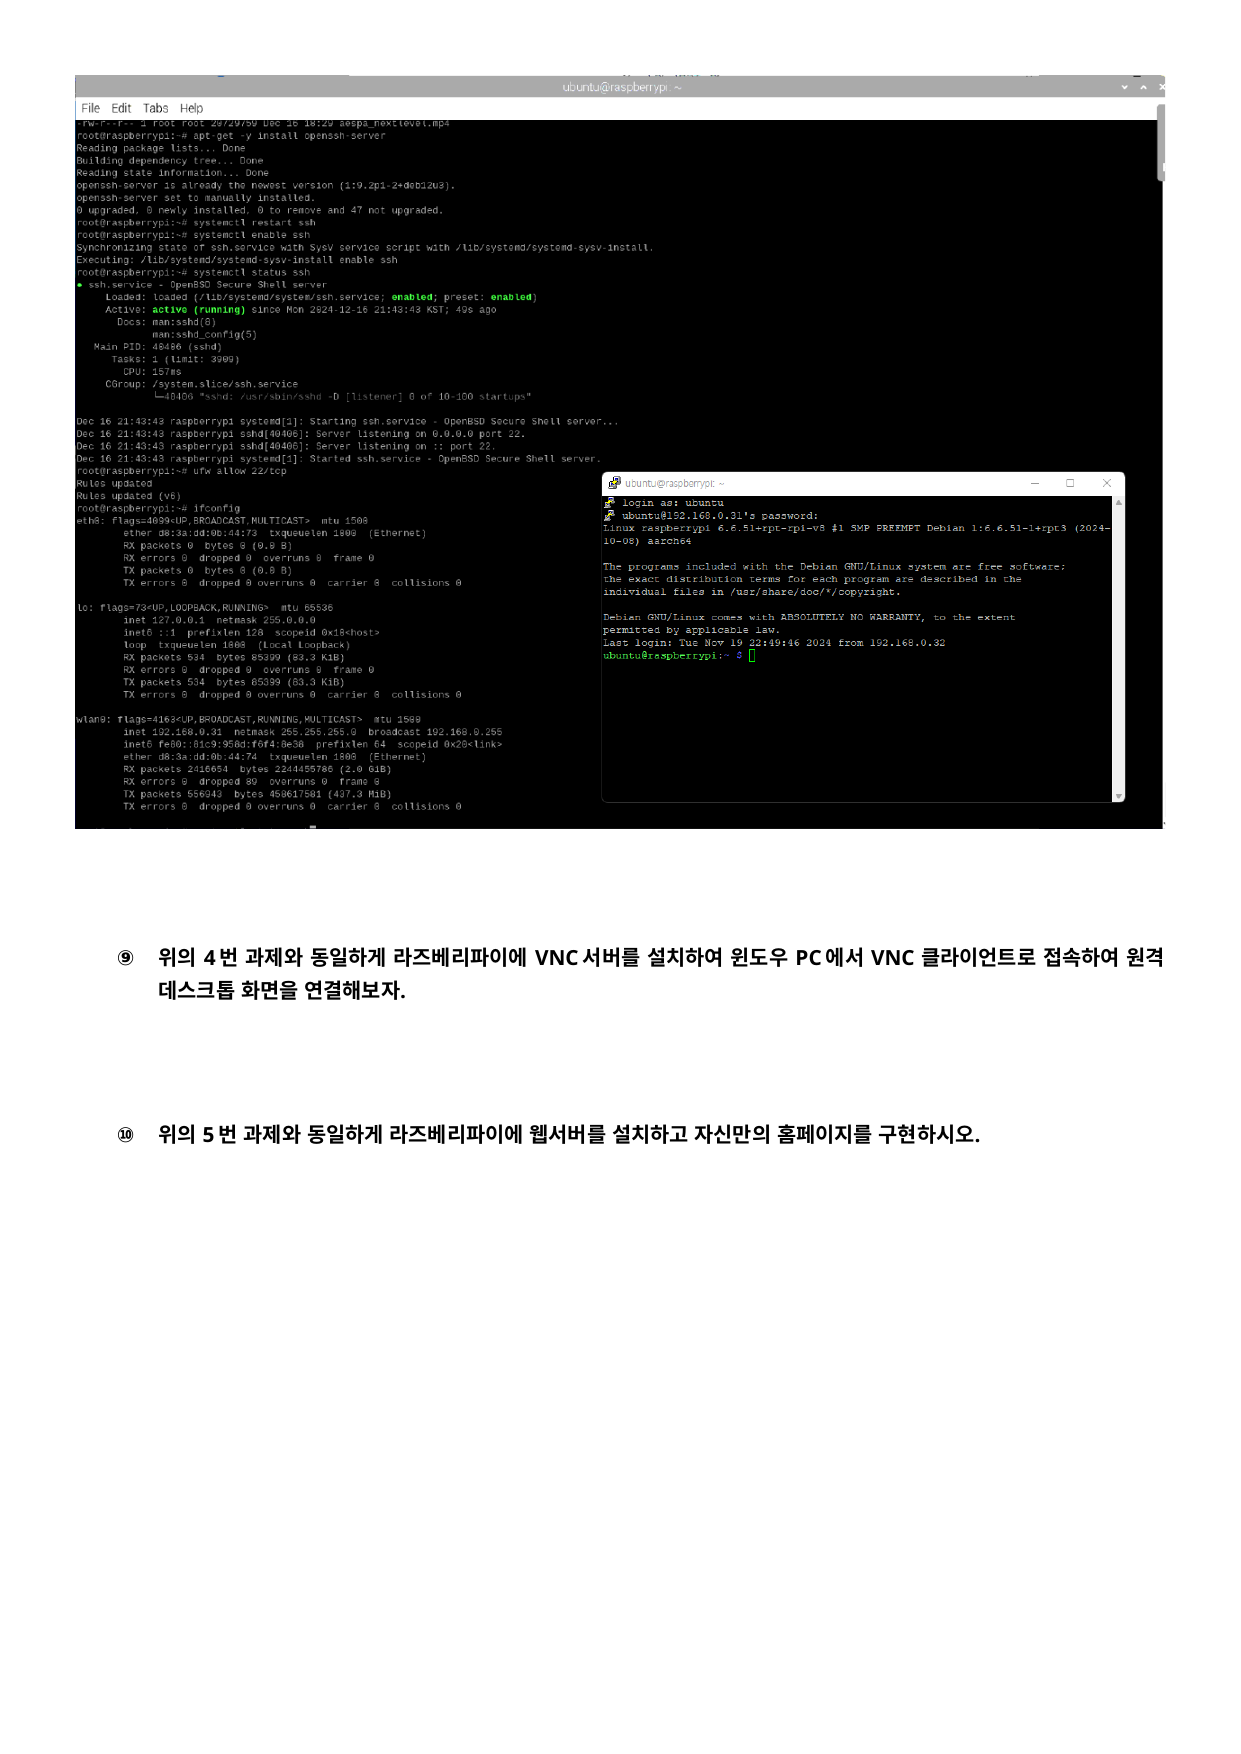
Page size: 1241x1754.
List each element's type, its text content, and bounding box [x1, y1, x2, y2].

picture [75, 75, 1166, 829]
list 위의 5번 과제와 동일하게 라즈베리파이에 웹서버를 설치하고 자신만의 홈페이지를 구현하시오. [117, 1118, 1165, 1149]
list 위의 4번 과제와 동일하게 라즈베리파이에 VNC서버를 설치하여 윈도우 PC에서 VNC 클라이언트로 접속하여 원격 데스크톱 화면을 연결해보자. [117, 942, 1165, 1005]
